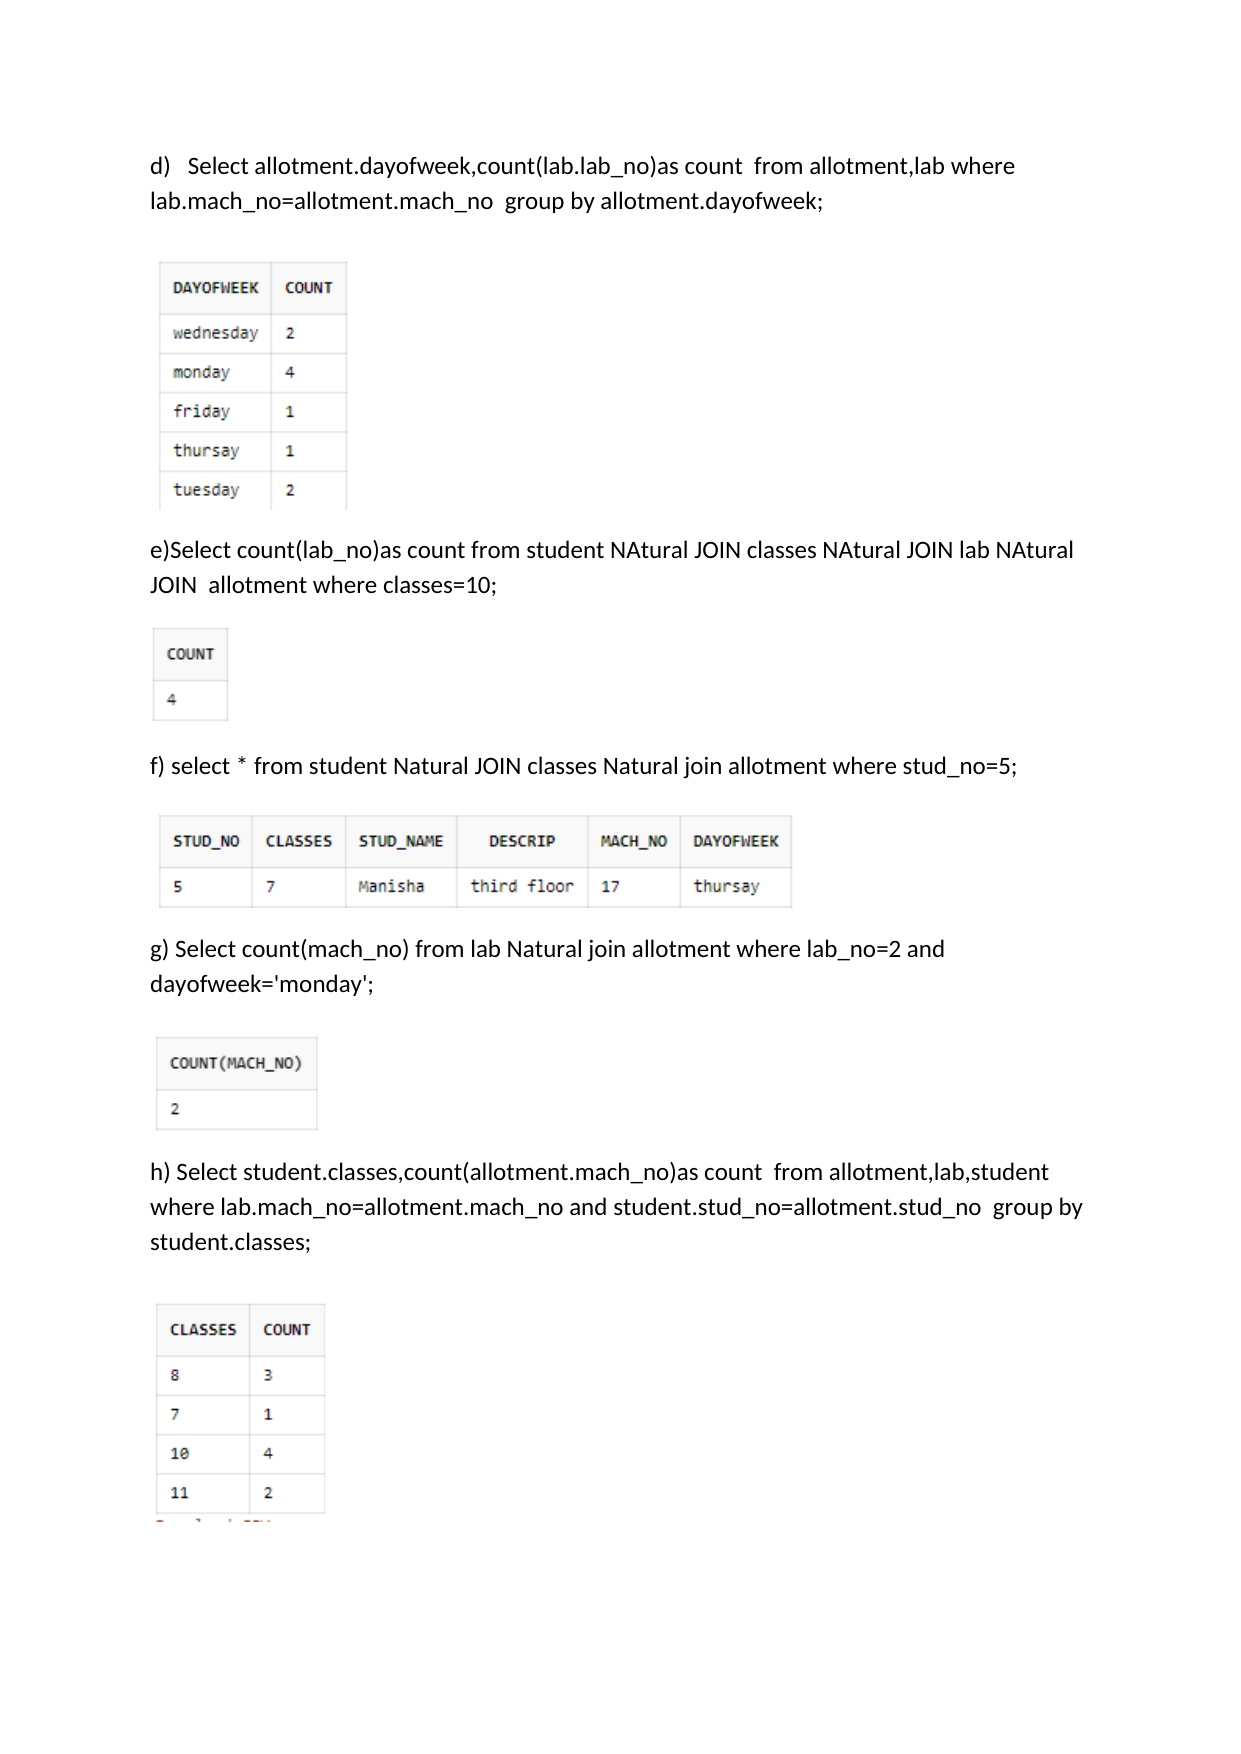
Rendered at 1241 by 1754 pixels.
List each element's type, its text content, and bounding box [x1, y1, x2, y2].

picture [150, 1282, 325, 1522]
picture [150, 240, 349, 510]
picture [150, 806, 797, 908]
text h) Select student.classes,count(allotment.mach_no)as count from allotment,lab,student where lab.mach_no=allotment.mach_no and student.stud_no=allotment.stud_no group by student.classes; [150, 1156, 1090, 1257]
text d) Select allotment.dayofweek,count(lab.lab_no)as count from allotment,lab where lab.mach_no=allotment.mach_no group by allotment.dayofweek; [150, 150, 1090, 216]
picture [150, 625, 255, 726]
text f) select * from student Natural JOIN classes Natural join allotment where stud_no=5; [150, 750, 1090, 781]
text g) Select count(mach_no) from lab Natural join allotment where lab_no=2 and dayofweek='monday'; [150, 933, 1090, 998]
text e)Select count(lab_no)as count from student NAtural JOIN classes NAtural JOIN lab NAtural JOIN allotment where classes=10; [150, 534, 1090, 600]
picture [150, 1023, 329, 1132]
